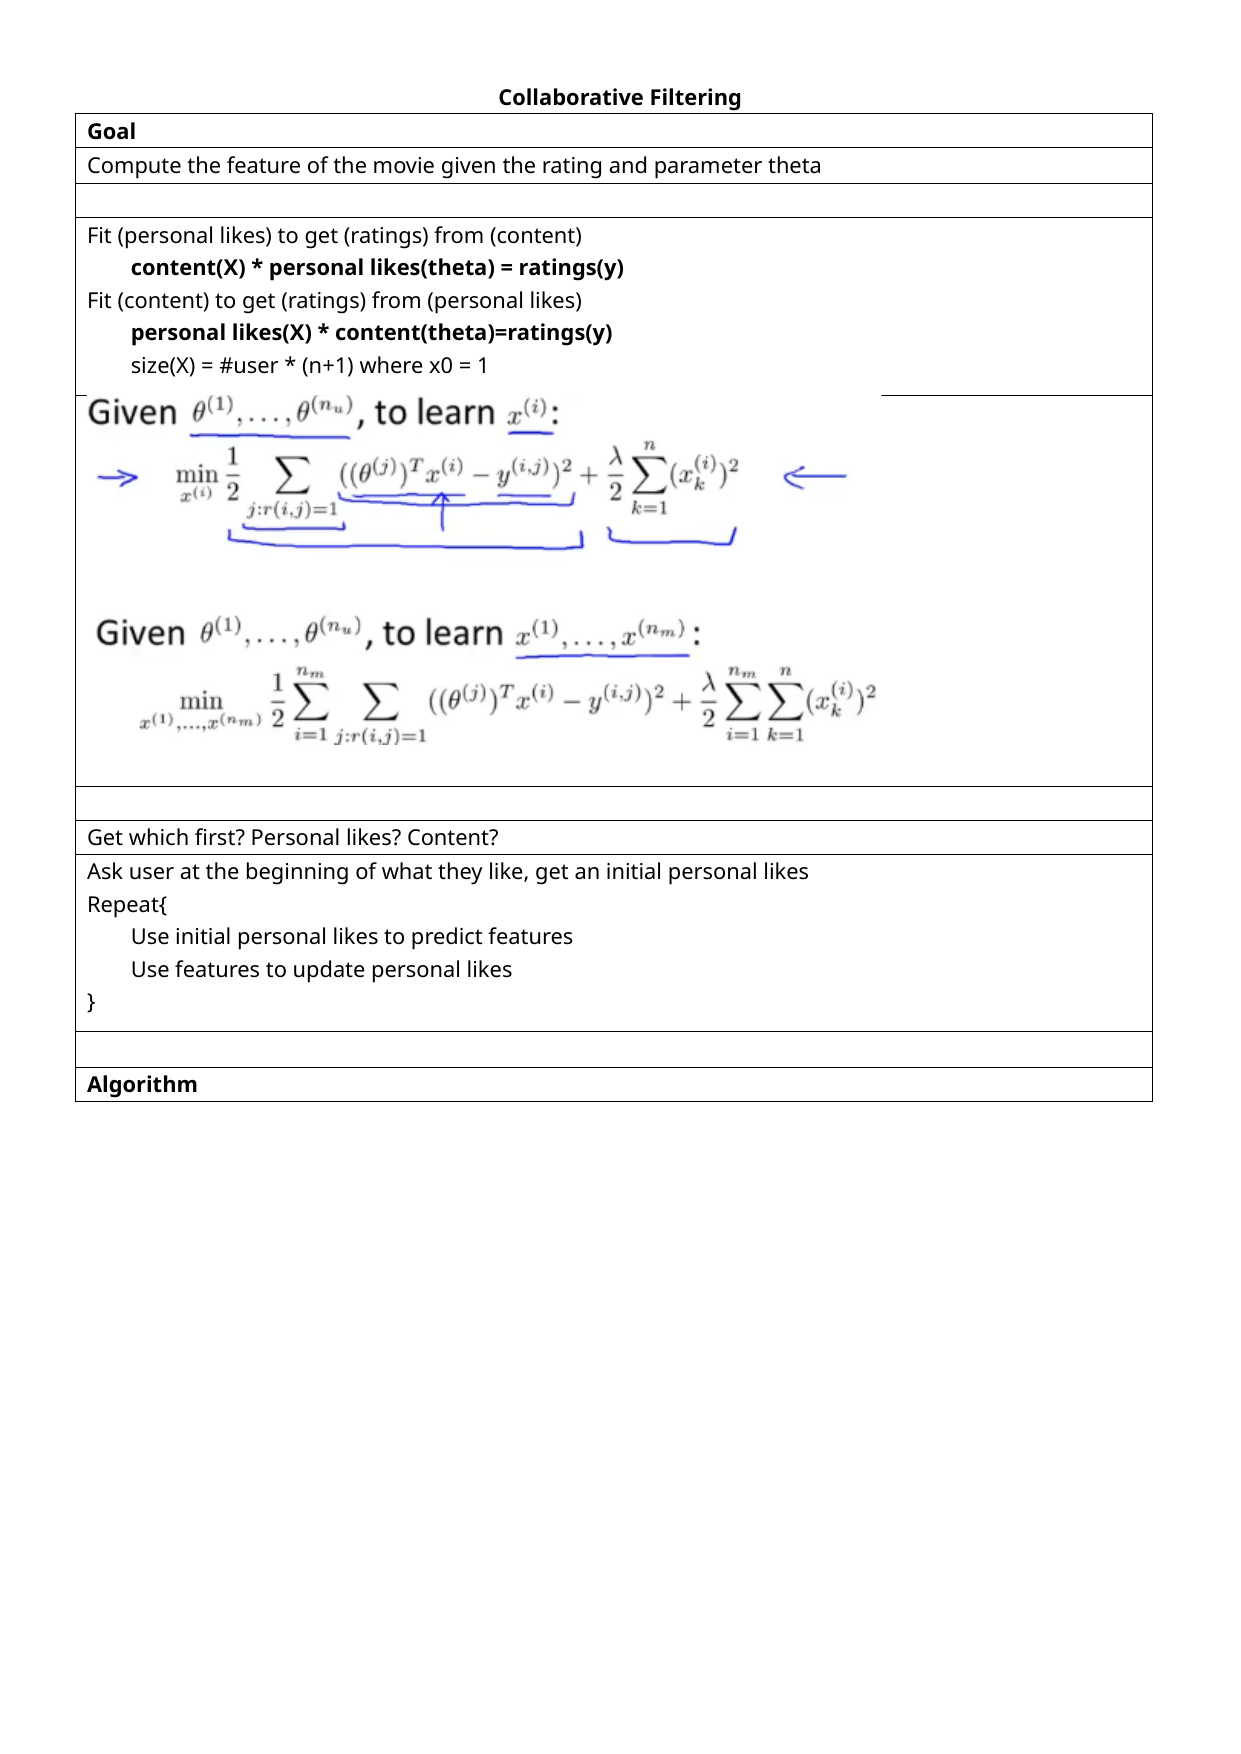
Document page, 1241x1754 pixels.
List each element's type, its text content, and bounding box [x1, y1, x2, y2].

text Collaborative Filtering [75, 81, 1165, 113]
table_cell [76, 1032, 1152, 1067]
table_cell Fit (personal likes) to get (ratings) from (content) content(X) * personal likes(theta) = ratings(y) Fit (content) to get (ratings) from (personal likes) personal likes(X) * content(theta)=ratings(y) size(X) = #user * (n+1) where x0 = 1 [76, 218, 1152, 395]
table_header Goal [76, 114, 1152, 147]
table_cell Get which first? Personal likes? Content? [76, 821, 1152, 854]
picture [86, 395, 882, 745]
table_cell Compute the feature of the movie given the rating and parameter theta [76, 148, 1152, 183]
table_cell Algorithm [76, 1068, 1152, 1101]
table_cell [76, 184, 1152, 217]
table_cell [76, 787, 1152, 820]
table_cell [76, 396, 1152, 786]
table_cell Ask user at the beginning of what they like, get an initial personal likes Repeat{ Use initial personal likes to predict features Use features to update personal likes } [76, 855, 1152, 1031]
